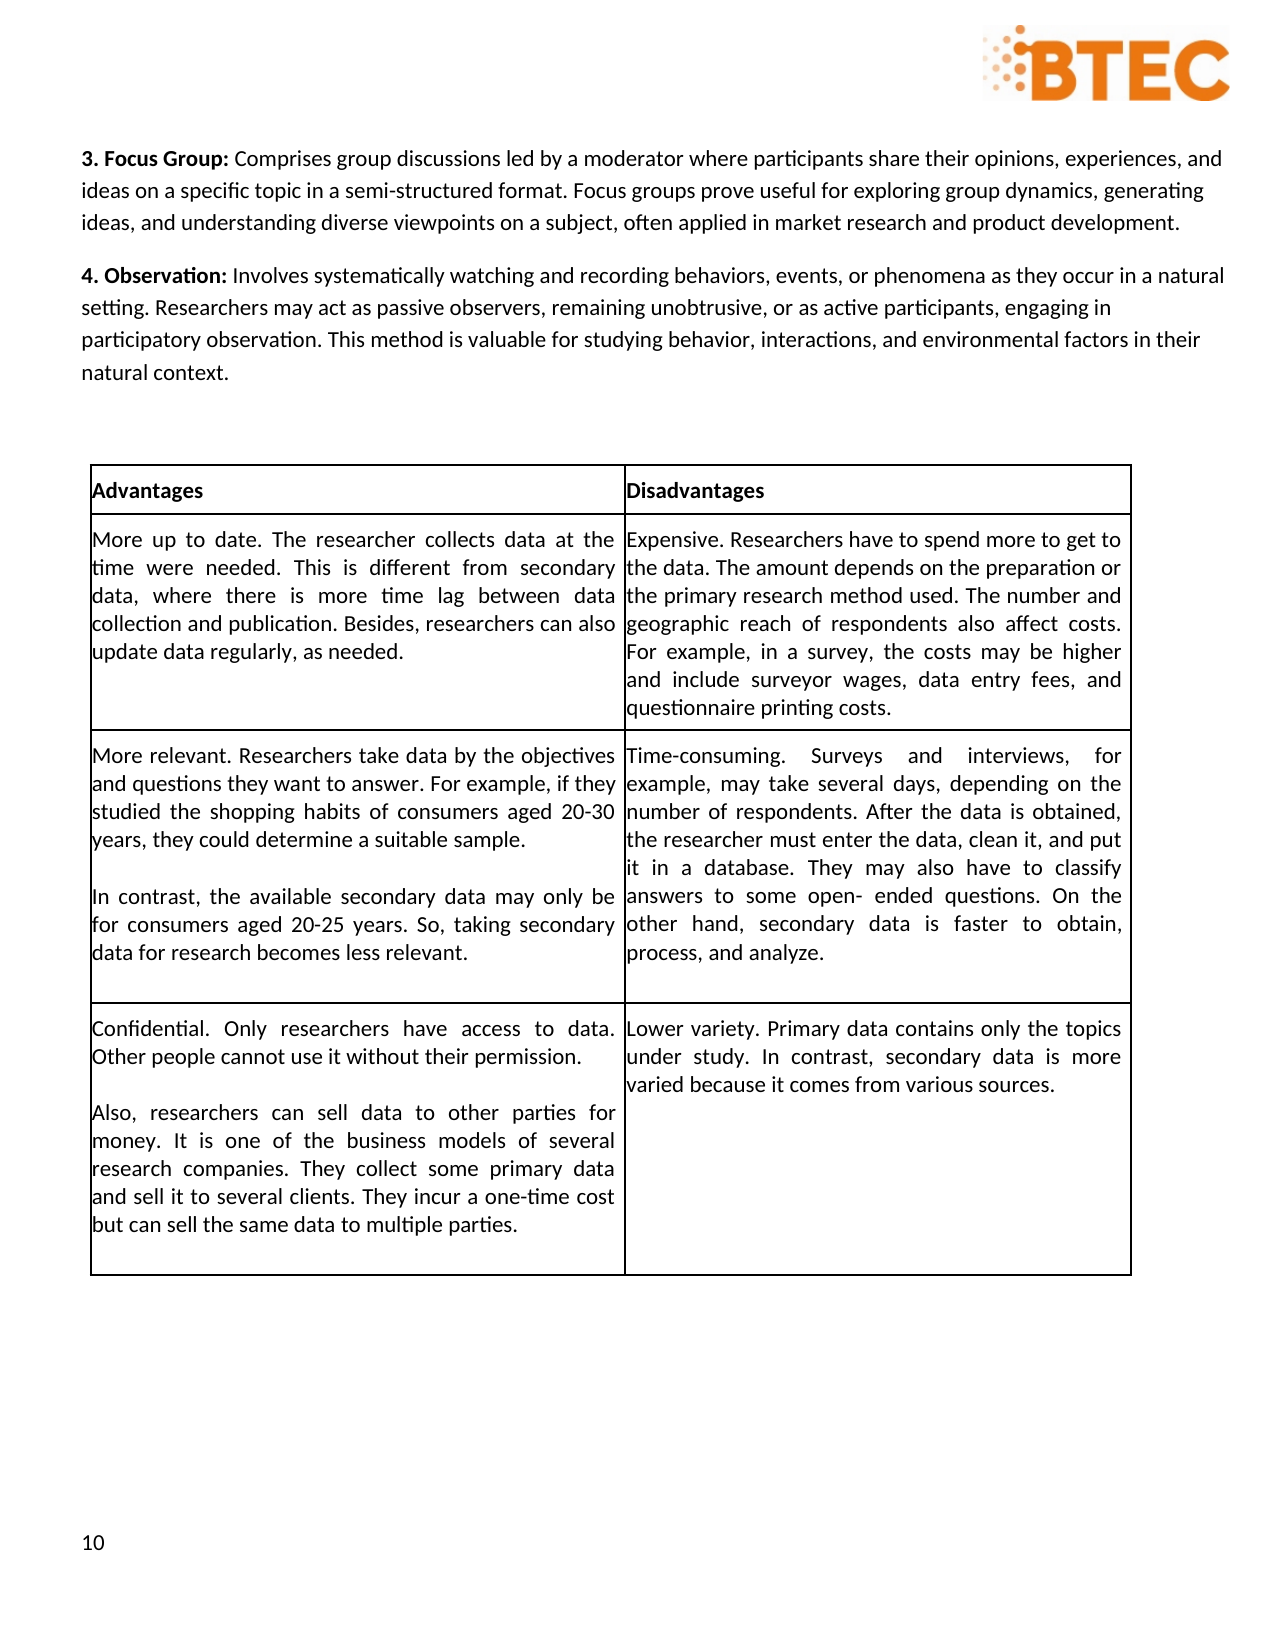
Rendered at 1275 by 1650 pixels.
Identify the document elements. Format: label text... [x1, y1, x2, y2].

table_cell Expensive. Researchers have to spend more to get to the data. The amount depends on the preparation or the primary research method used. The number and geographic reach of respondents also affect costs. For example, in a survey, the costs may be higher and include surveyor wages, data entry fees, and questionnaire printing costs. [626, 515, 1130, 729]
table_cell Confidential. Only researchers have access to data. Other people cannot use it without their permission. Also, researchers can sell data to other parties for money. It is one of the business models of several research companies. They collect some primary data and sell it to several clients. They incur a one-time cost but can sell the same data to multiple parties. [92, 1004, 624, 1274]
table_header Disadvantages [626, 466, 1130, 512]
table_cell Time-consuming. Surveys and interviews, for example, may take several days, depending on the number of respondents. After the data is obtained, the researcher must enter the data, clean it, and put it in a database. They may also have to classify answers to some open- ended questions. On the other hand, secondary data is faster to obtain, process, and analyze. [626, 731, 1130, 1002]
table_cell More relevant. Researchers take data by the objectives and questions they want to answer. For example, if they studied the shopping habits of consumers aged 20-30 years, they could determine a suitable sample. In contrast, the available secondary data may only be for consumers aged 20-25 years. So, taking secondary data for research becomes less relevant. [92, 731, 624, 1002]
table_cell Lower variety. Primary data contains only the topics under study. In contrast, secondary data is more varied because it comes from various sources. [626, 1004, 1130, 1274]
picture [982, 25, 1230, 101]
table_cell More up to date. The researcher collects data at the time were needed. This is different from secondary data, where there is more time lag between data collection and publication. Besides, researchers can also update data regularly, as needed. [92, 515, 624, 729]
text 4. Observation: Involves systematically watching and recording behaviors, events, or phenomena as they occur in a natural setting. Researchers may act as passive observers, remaining unobtrusive, or as active participants, engaging in participatory observation. This method is valuable for studying behavior, interactions, and environmental factors in their natural context. [81, 261, 1237, 386]
text 3. Focus Group: Comprises group discussions led by a moderator where participants share their opinions, experiences, and ideas on a specific topic in a semi-structured format. Focus groups prove useful for exploring group dynamics, generating ideas, and understanding diverse viewpoints on a subject, often applied in market research and product development. [81, 144, 1237, 236]
table_header Advantages [92, 466, 624, 512]
